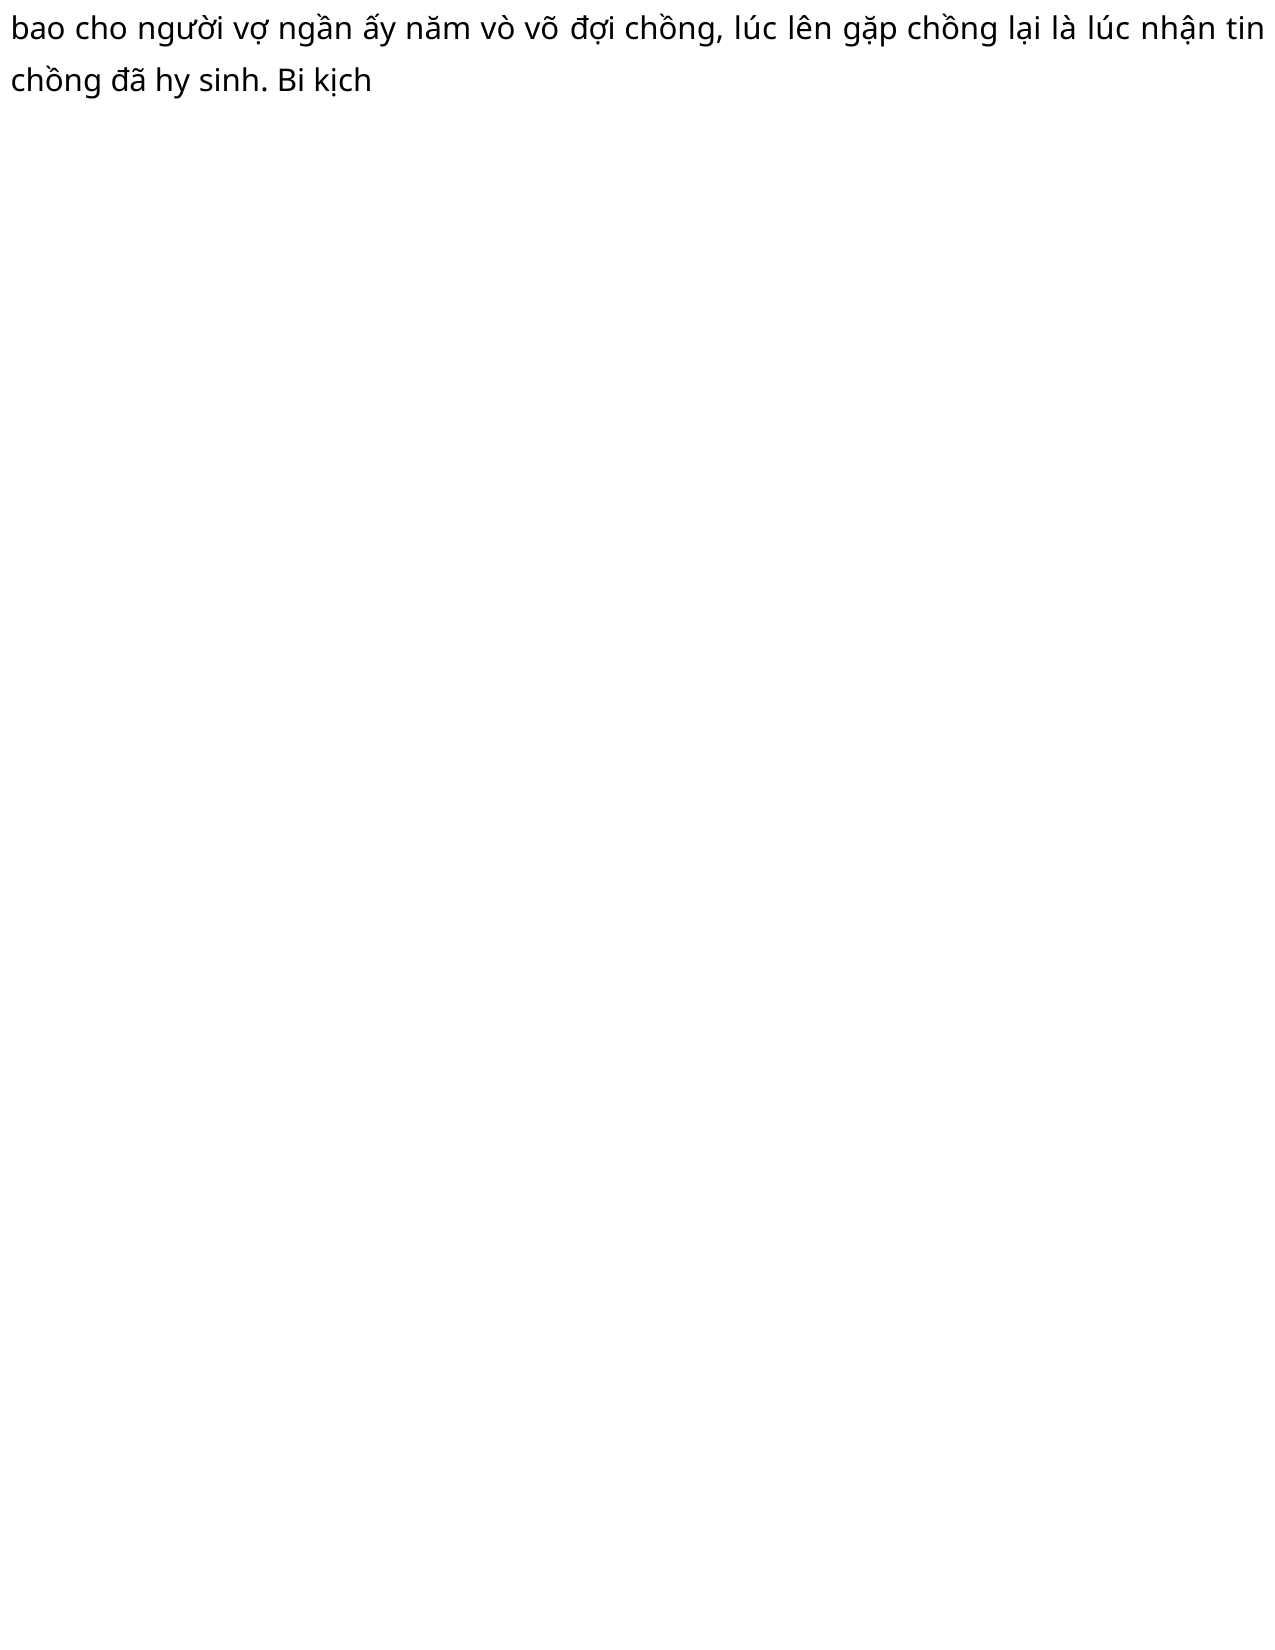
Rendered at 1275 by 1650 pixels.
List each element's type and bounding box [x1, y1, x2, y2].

text [10, 6, 1266, 101]
